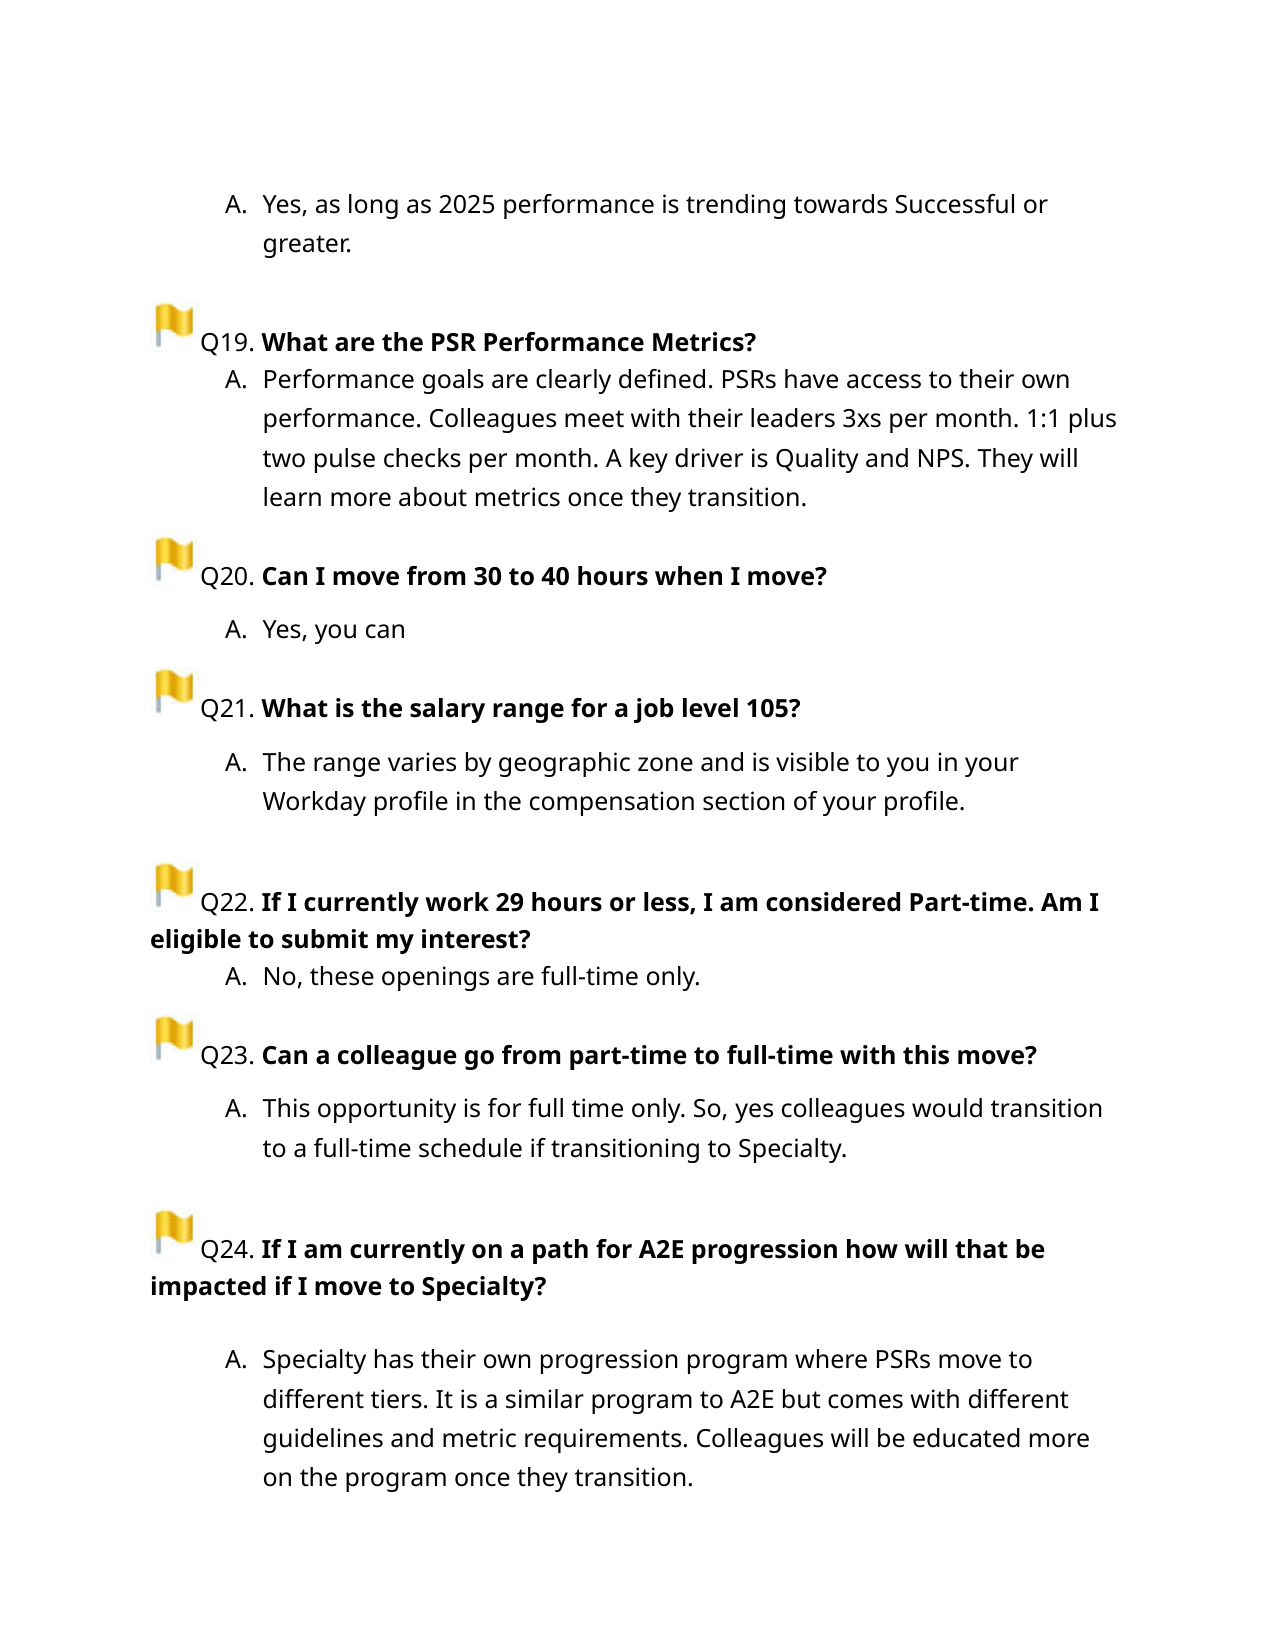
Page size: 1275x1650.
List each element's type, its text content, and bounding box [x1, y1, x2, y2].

picture [150, 1208, 200, 1259]
list Yes, as long as 2025 performance is trending towards Successful or greater. [225, 187, 1125, 260]
text Q23. Can a colleague go from part-time to full-time with this move? [150, 1014, 1125, 1072]
picture [150, 301, 200, 352]
list Yes, you can [225, 612, 1125, 646]
text Q20. Can I move from 30 to 40 hours when I move? [150, 535, 1125, 592]
list Q22. If I currently work 29 hours or less, I am considered Part-time. Am I eligible to submit my interest? [150, 862, 1125, 956]
picture [150, 535, 200, 586]
list Q19. What are the PSR Performance Metrics? [150, 302, 1125, 359]
picture [150, 861, 200, 912]
list This opportunity is for full time only. So, yes colleagues would transition to a full-time schedule if transitioning to Specialty. [225, 1091, 1125, 1164]
list Performance goals are clearly defined. PSRs have access to their own performance. Colleagues meet with their leaders 3xs per month. 1:1 plus two pulse checks per month. A key driver is Quality and NPS. They will learn more about metrics once they transition. [225, 362, 1125, 513]
picture [150, 667, 200, 718]
text Q21. What is the salary range for a job level 105? [150, 668, 1125, 725]
picture [150, 1014, 200, 1065]
list Q24. If I am currently on a path for A2E progression how will that be impacted if I move to Specialty? [150, 1209, 1125, 1303]
list Specialty has their own progression program where PSRs move to different tiers. It is a similar program to A2E but comes with different guidelines and metric requirements. Colleagues will be educated more on the program once they transition. [225, 1342, 1125, 1494]
list No, these openings are full-time only. [225, 959, 1125, 993]
list The range varies by geographic zone and is visible to you in your Workday profile in the compensation section of your profile. [225, 744, 1125, 818]
